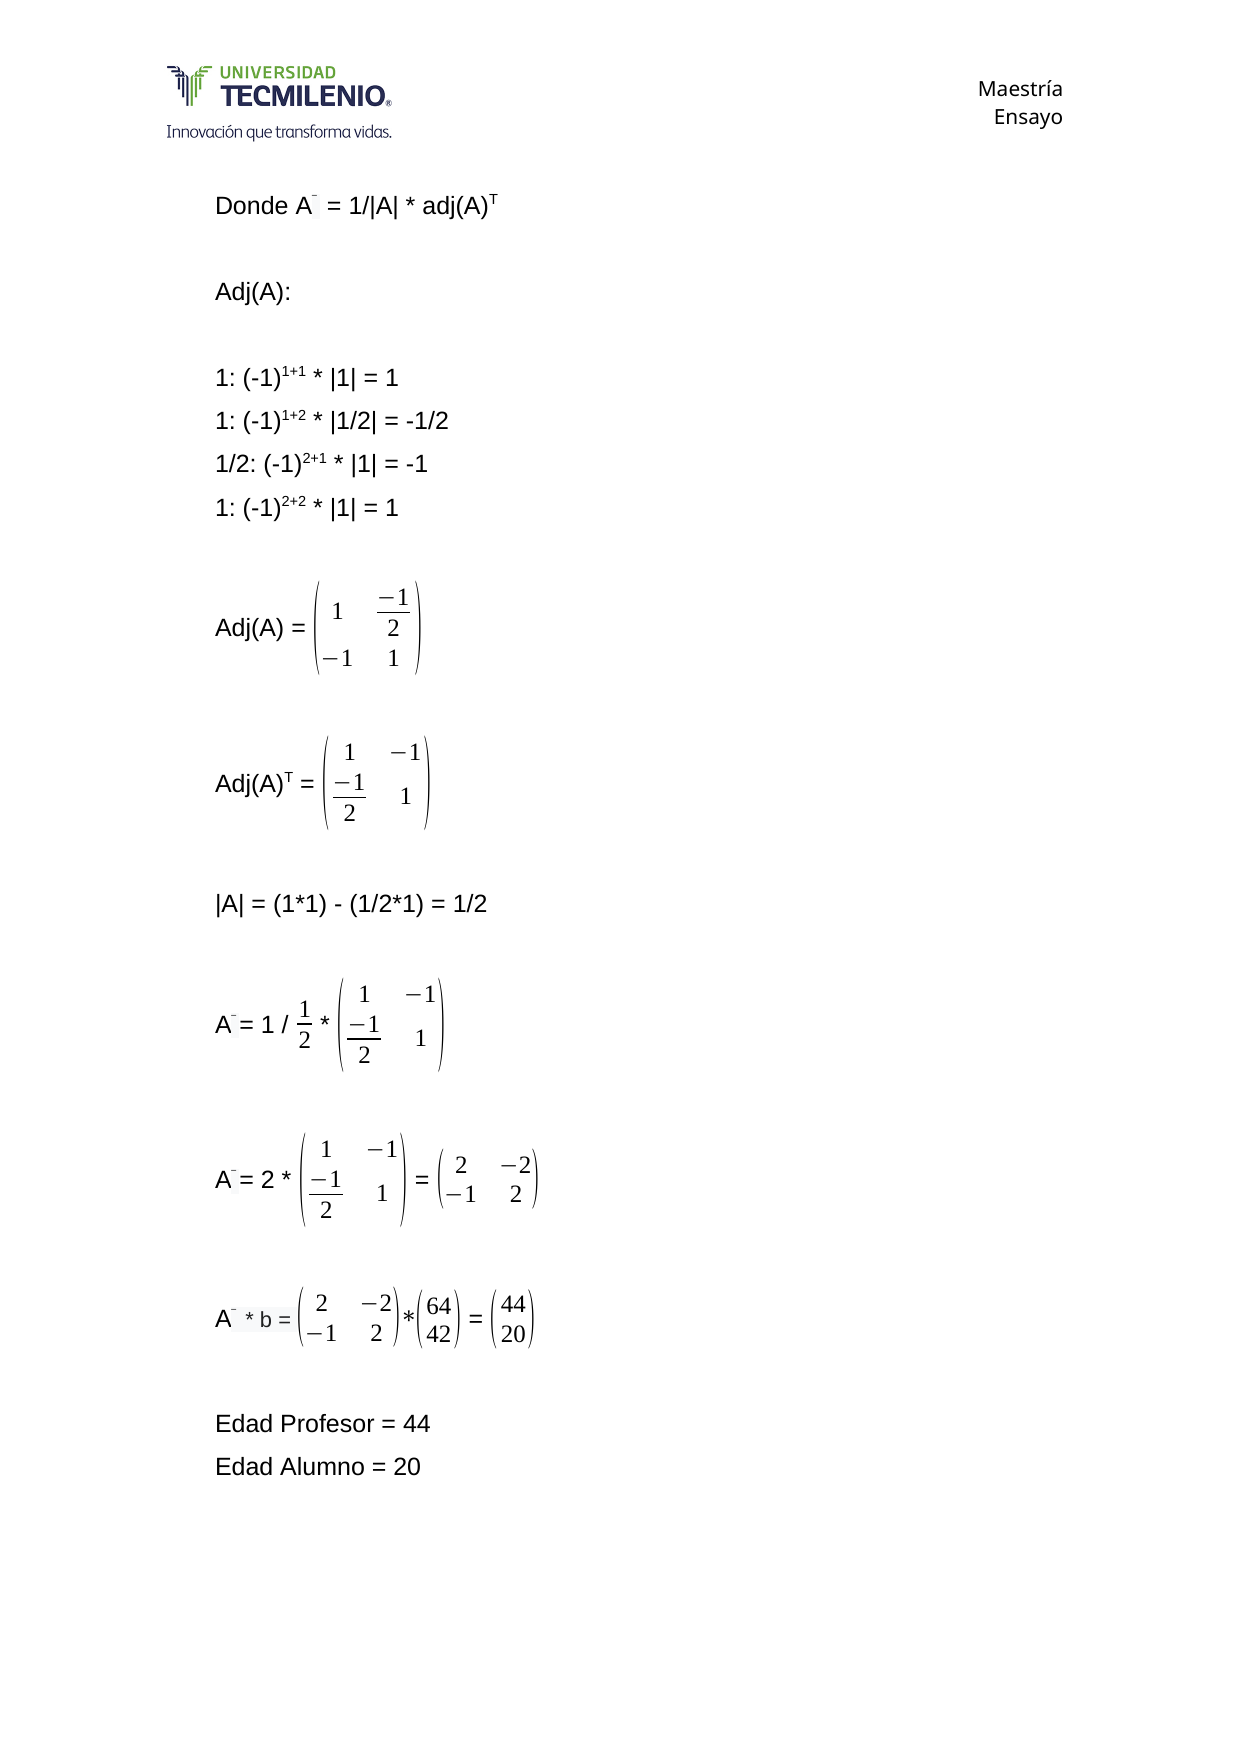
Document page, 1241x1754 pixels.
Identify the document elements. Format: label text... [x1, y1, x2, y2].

list 1: (-1)2+2 * |1| = 1 [215, 493, 1063, 521]
list Adj(A) = [215, 579, 1063, 677]
list 1: (-1)1+2 * |1/2| = -1/2 [215, 406, 1063, 435]
list |A| = (1*1) - (1/2*1) = 1/2 [215, 889, 1063, 918]
list Adj(A)T = [215, 734, 1063, 832]
picture [159, 63, 399, 144]
text A‾ = 2 * = [177, 1131, 1063, 1229]
text Edad Alumno = 20 [177, 1452, 1063, 1480]
list 1: (-1)1+1 * |1| = 1 [215, 363, 1063, 392]
text A‾ * b = = [177, 1286, 1063, 1351]
text A‾ = 1 / * [177, 976, 1063, 1073]
text Edad Profesor = 44 [177, 1408, 1063, 1437]
list Adj(A): [215, 277, 1063, 306]
list 1/2: (-1)2+1 * |1| = -1 [215, 449, 1063, 478]
list Donde A‾ = 1/|A| * adj(A)T [215, 191, 1063, 219]
